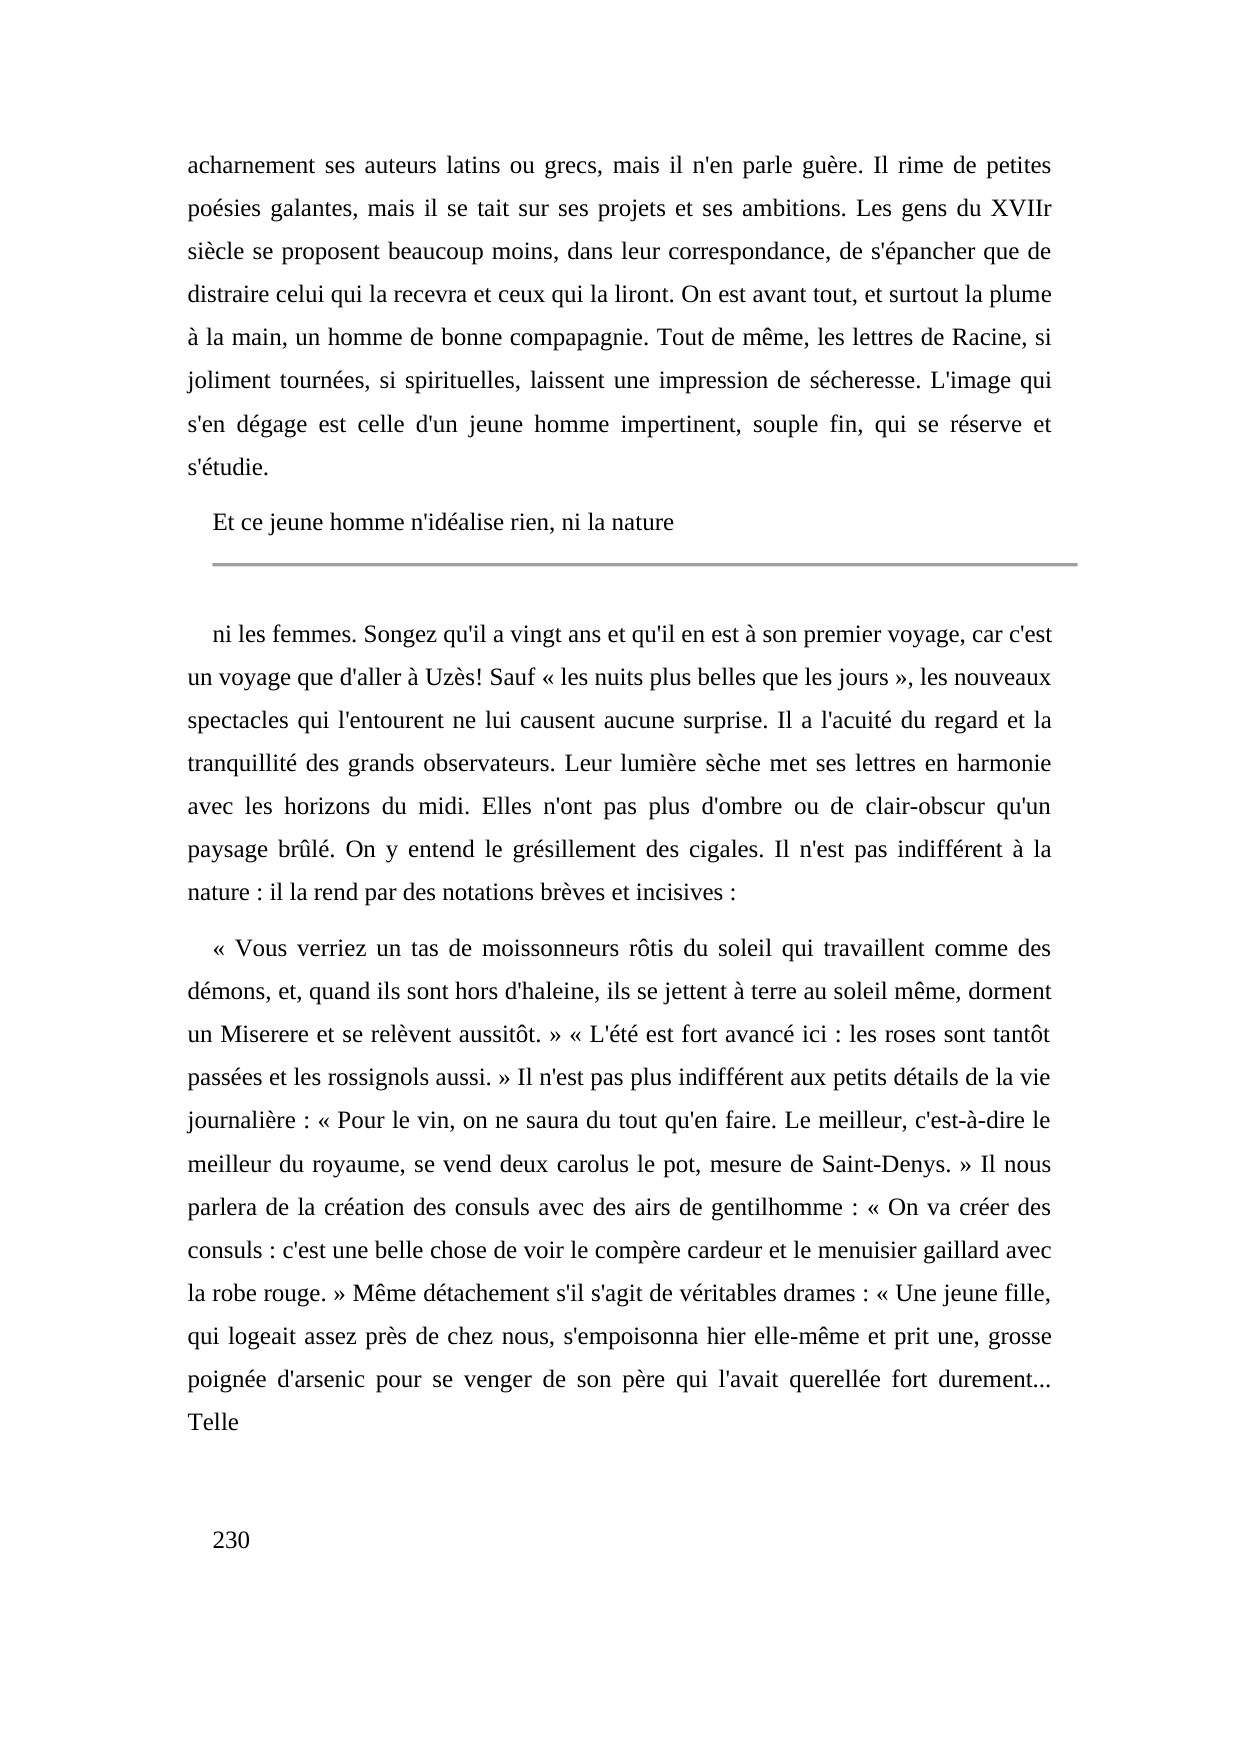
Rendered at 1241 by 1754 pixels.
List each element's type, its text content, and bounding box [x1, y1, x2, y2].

text Et ce jeune homme n'idéalise rien, ni la nature [187, 507, 1053, 536]
text « Vous verriez un tas de moissonneurs rôtis du soleil qui travaillent comme des démons, et, quand ils sont hors d'haleine, ils se jettent à terre au soleil même, dorment un Miserere et se relèvent aussitôt. » « L'été est fort avancé ici : les roses sont tantôt passées et les rossignols aussi. » Il n'est pas plus indifférent aux petits détails de la vie journalière : « Pour le vin, on ne saura du tout qu'en faire. Le meilleur, c'est-à-dire le meilleur du royaume, se vend deux carolus le pot, mesure de Saint-Denys. » Il nous parlera de la création des consuls avec des airs de gentilhomme : « On va créer des consuls : c'est une belle chose de voir le compère cardeur et le menuisier gaillard avec la robe rouge. » Même détachement s'il s'agit de véritables drames : « Une jeune fille, qui logeait assez près de chez nous, s'empoisonna hier elle-même et prit une, grosse poignée d'arsenic pour se venger de son père qui l'avait querellée fort durement... Telle [187, 933, 1053, 1436]
text ni les femmes. Songez qu'il a vingt ans et qu'il en est à son premier voyage, car c'est un voyage que d'aller à Uzès! Sauf « les nuits plus belles que les jours », les nouveaux spectacles qui l'entourent ne lui causent aucune surprise. Il a l'acuité du regard et la tranquillité des grands observateurs. Leur lumière sèche met ses lettres en harmonie avec les horizons du midi. Elles n'ont pas plus d'ombre ou de clair-obscur qu'un paysage brûlé. On y entend le grésillement des cigales. Il n'est pas indifférent à la nature : il la rend par des notations brèves et incisives : [187, 619, 1053, 906]
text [187, 150, 1053, 481]
